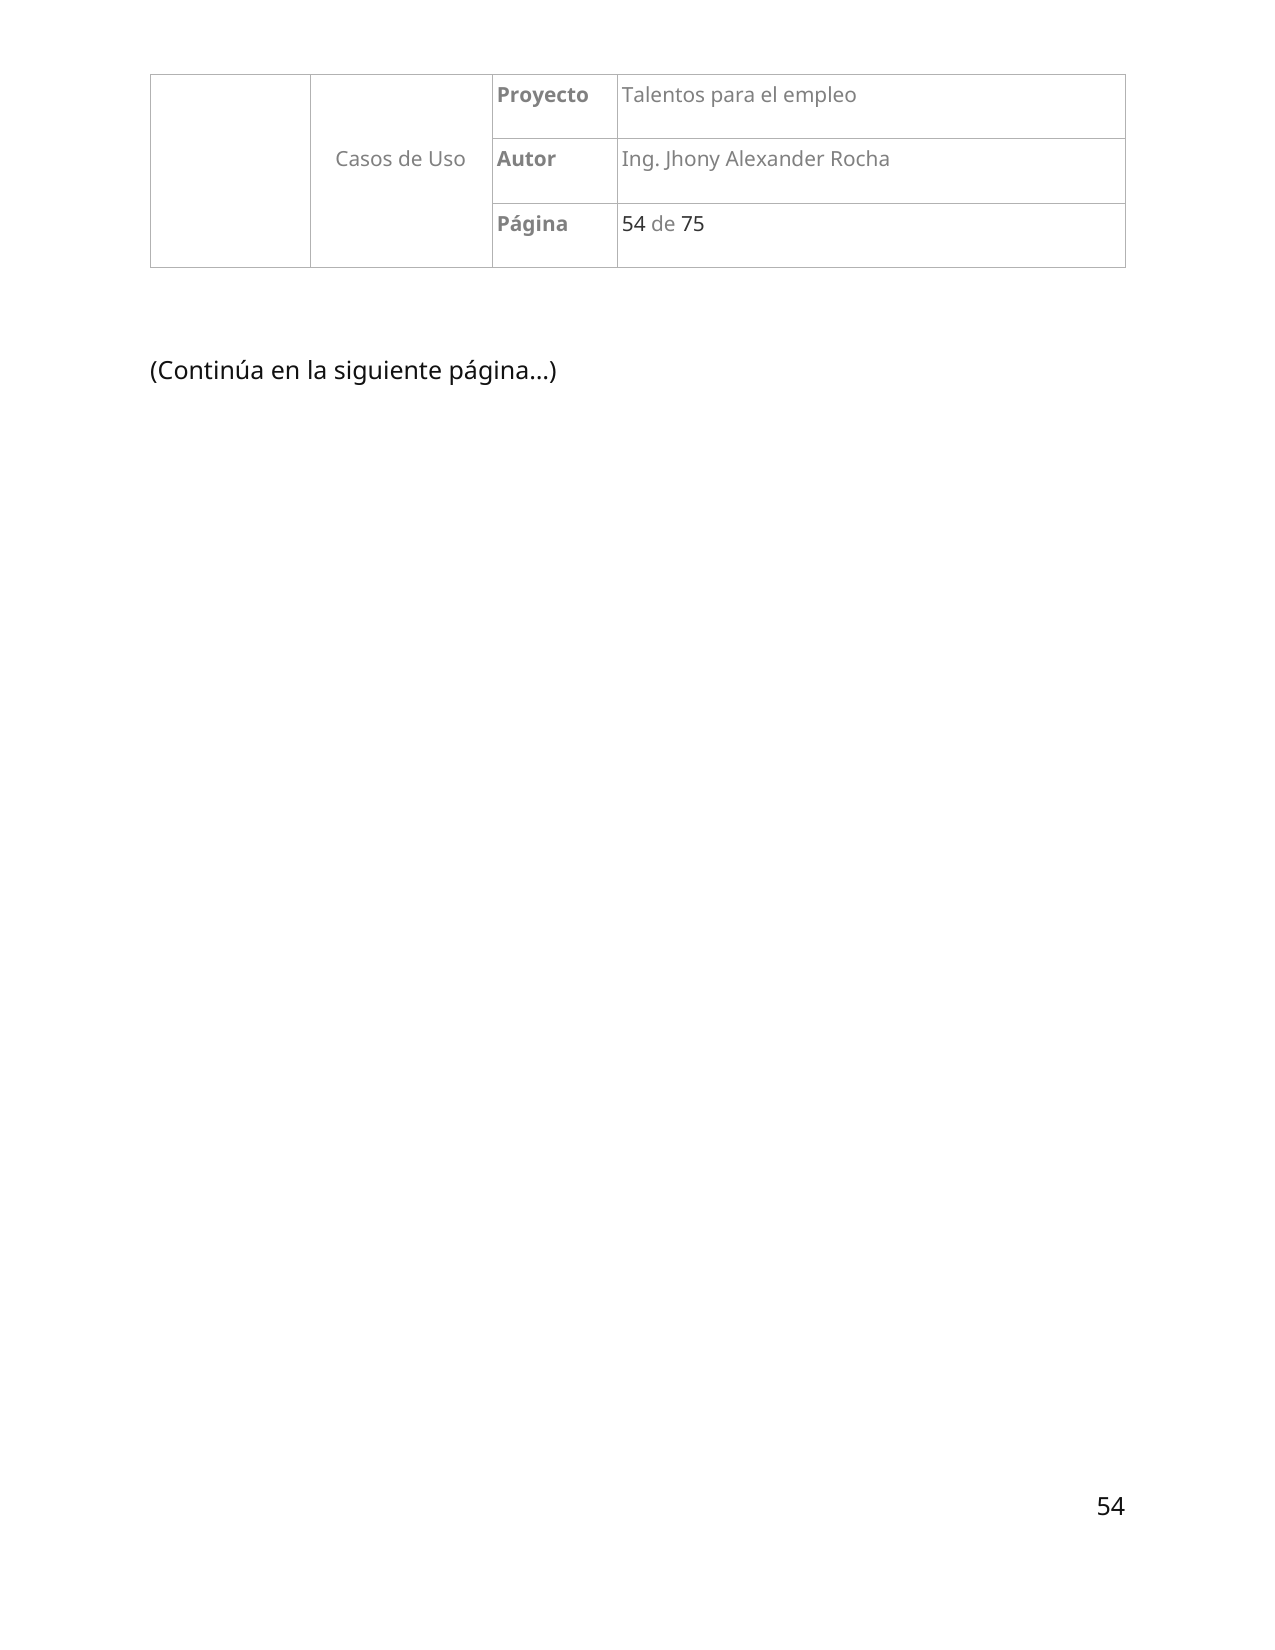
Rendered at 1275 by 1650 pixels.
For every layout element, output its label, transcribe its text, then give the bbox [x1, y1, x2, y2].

text (Continúa en la siguiente página…) [150, 353, 1125, 387]
